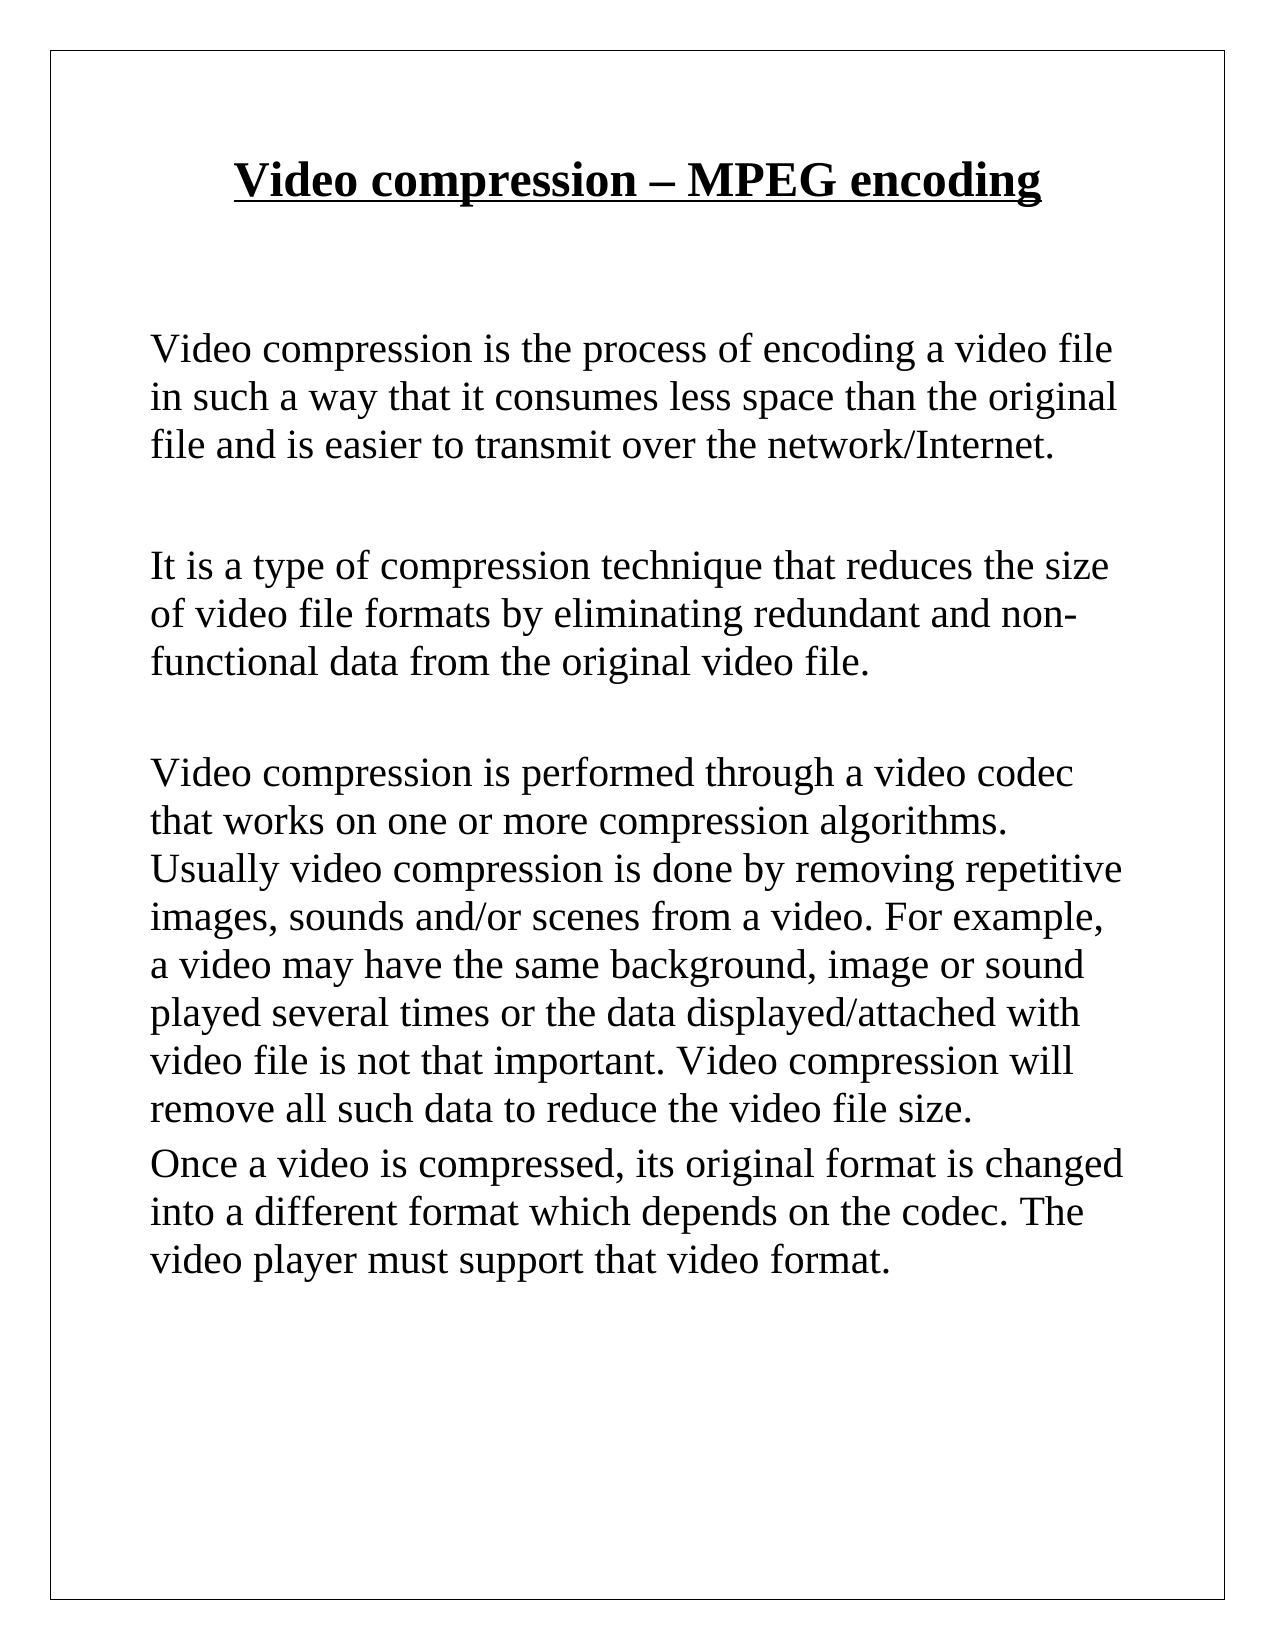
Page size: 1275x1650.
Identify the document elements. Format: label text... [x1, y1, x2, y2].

text Video compression is the process of encoding a video file in such a way that it consumes less space than the original file and is easier to transmit over the network/Internet. [150, 324, 1125, 467]
text Once a video is compressed, its original format is changed into a different format which depends on the codec. The video player must support that video format. [150, 1139, 1125, 1283]
text It is a type of compression technique that reduces the size of video file formats by eliminating redundant and non-functional data from the original video file. [150, 540, 1125, 684]
text Video compression – MPEG encoding [150, 150, 1125, 207]
text Video compression is performed through a video codec that works on one or more compression algorithms. Usually video compression is done by removing repetitive images, sounds and/or scenes from a video. For example, a video may have the same background, image or sound played several times or the data displayed/attached with video file is not that important. Video compression will remove all such data to reduce the video file size. [150, 748, 1125, 1131]
